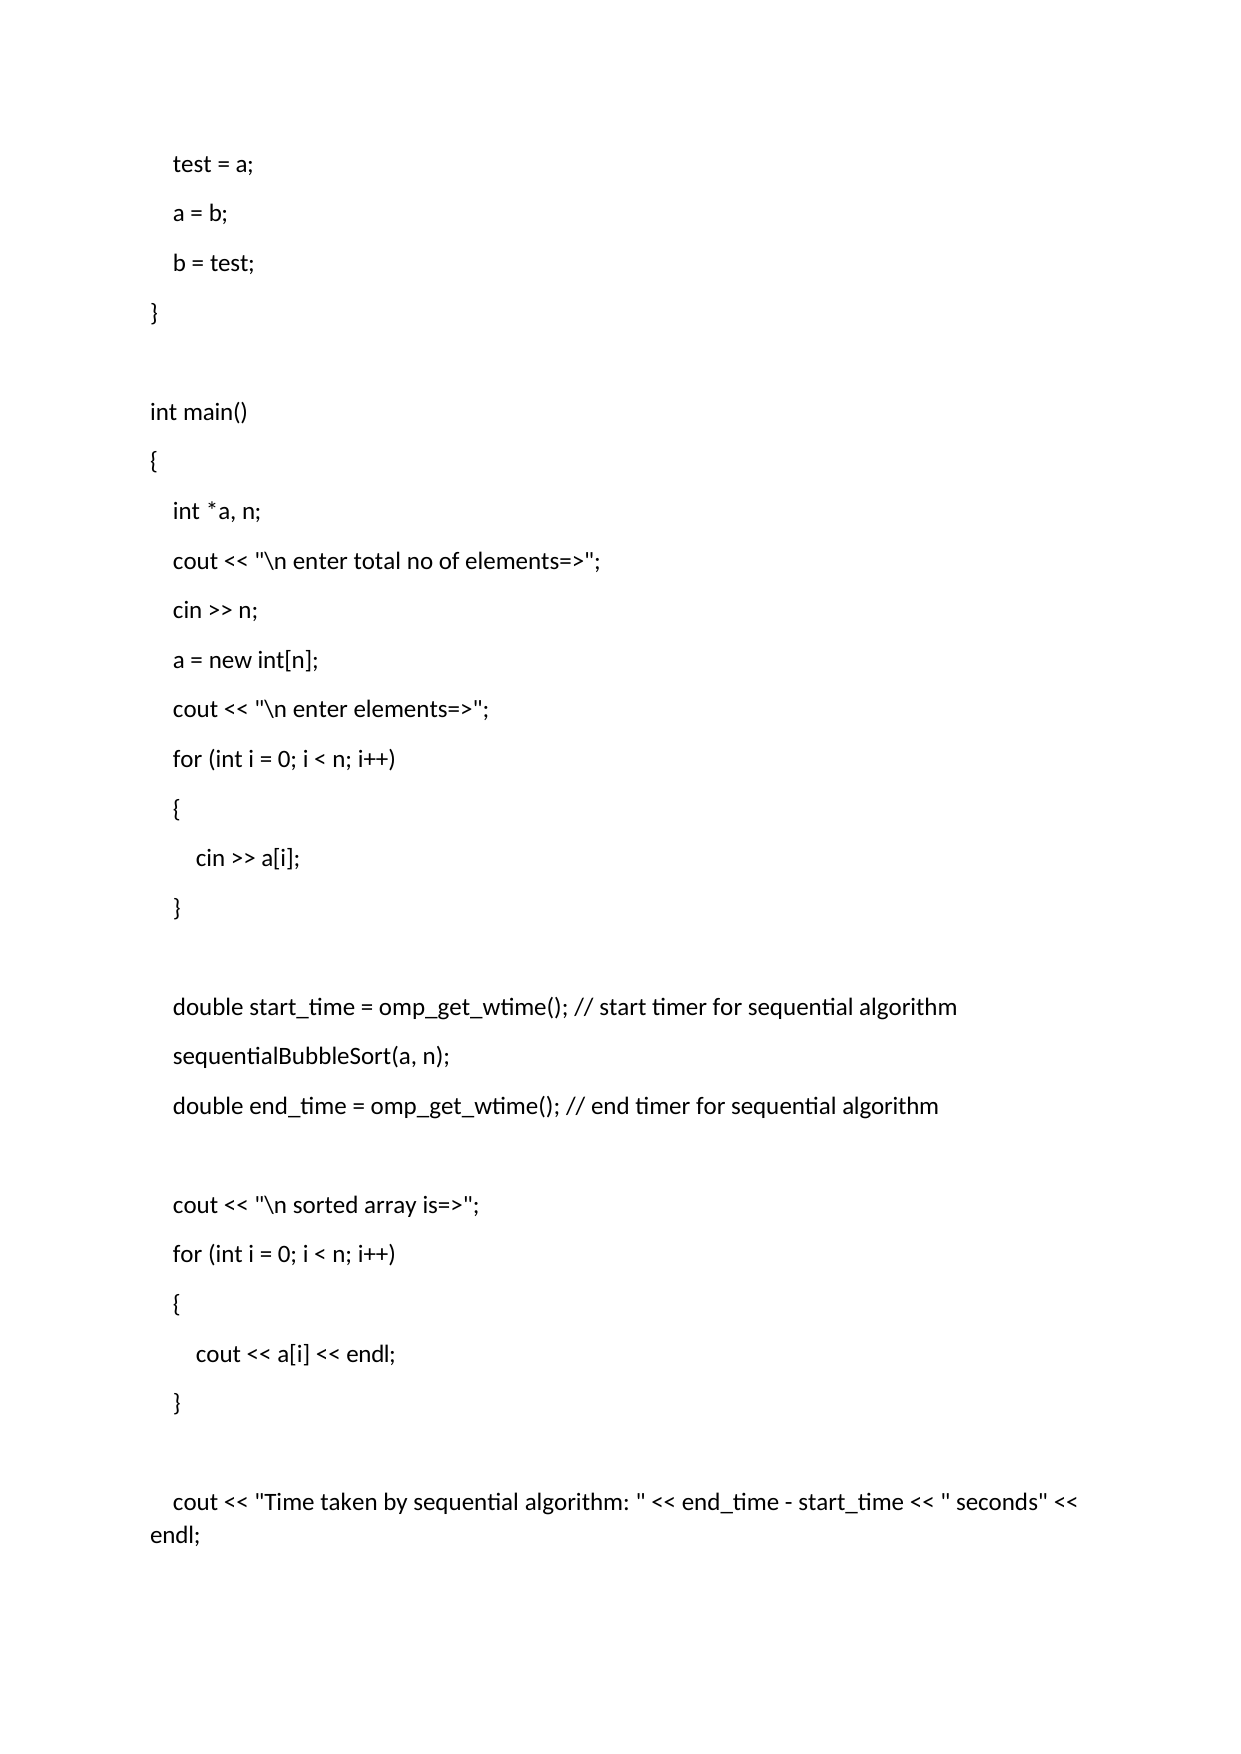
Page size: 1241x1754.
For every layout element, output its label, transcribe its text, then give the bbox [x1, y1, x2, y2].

text cout << "\n enter elements=>"; for (int i = 0; i < n; i++) [173, 693, 502, 774]
text a = b; [173, 197, 1093, 228]
text test = a; [173, 148, 1093, 178]
text } [150, 297, 1093, 327]
text } [173, 892, 1093, 922]
text cout << "Time taken by sequential algorithm: " << end_time - start_time << " seconds" << endl; [150, 1486, 1093, 1550]
text cout << a[i] << endl; [196, 1338, 1093, 1368]
text { [173, 793, 1093, 823]
text double start_time = omp_get_wtime(); // start timer for sequential algorithm sequentialBubbleSort(a, n); [173, 991, 1093, 1071]
text { [173, 1288, 1093, 1318]
text double end_time = omp_get_wtime(); // end timer for sequential algorithm [173, 1090, 1093, 1120]
text cout << "\n sorted array is=>"; for (int i = 0; i < n; i++) [173, 1189, 502, 1269]
text { [150, 446, 1093, 476]
text cout << "\n enter total no of elements=>"; cin >> n; [173, 545, 624, 625]
text int *a, n; [173, 495, 1093, 526]
text } [173, 1387, 1093, 1418]
text b = test; [173, 247, 1093, 278]
text cin >> a[i]; [196, 842, 1093, 873]
text int main() [150, 396, 1093, 427]
text a = new int[n]; [173, 644, 1093, 674]
